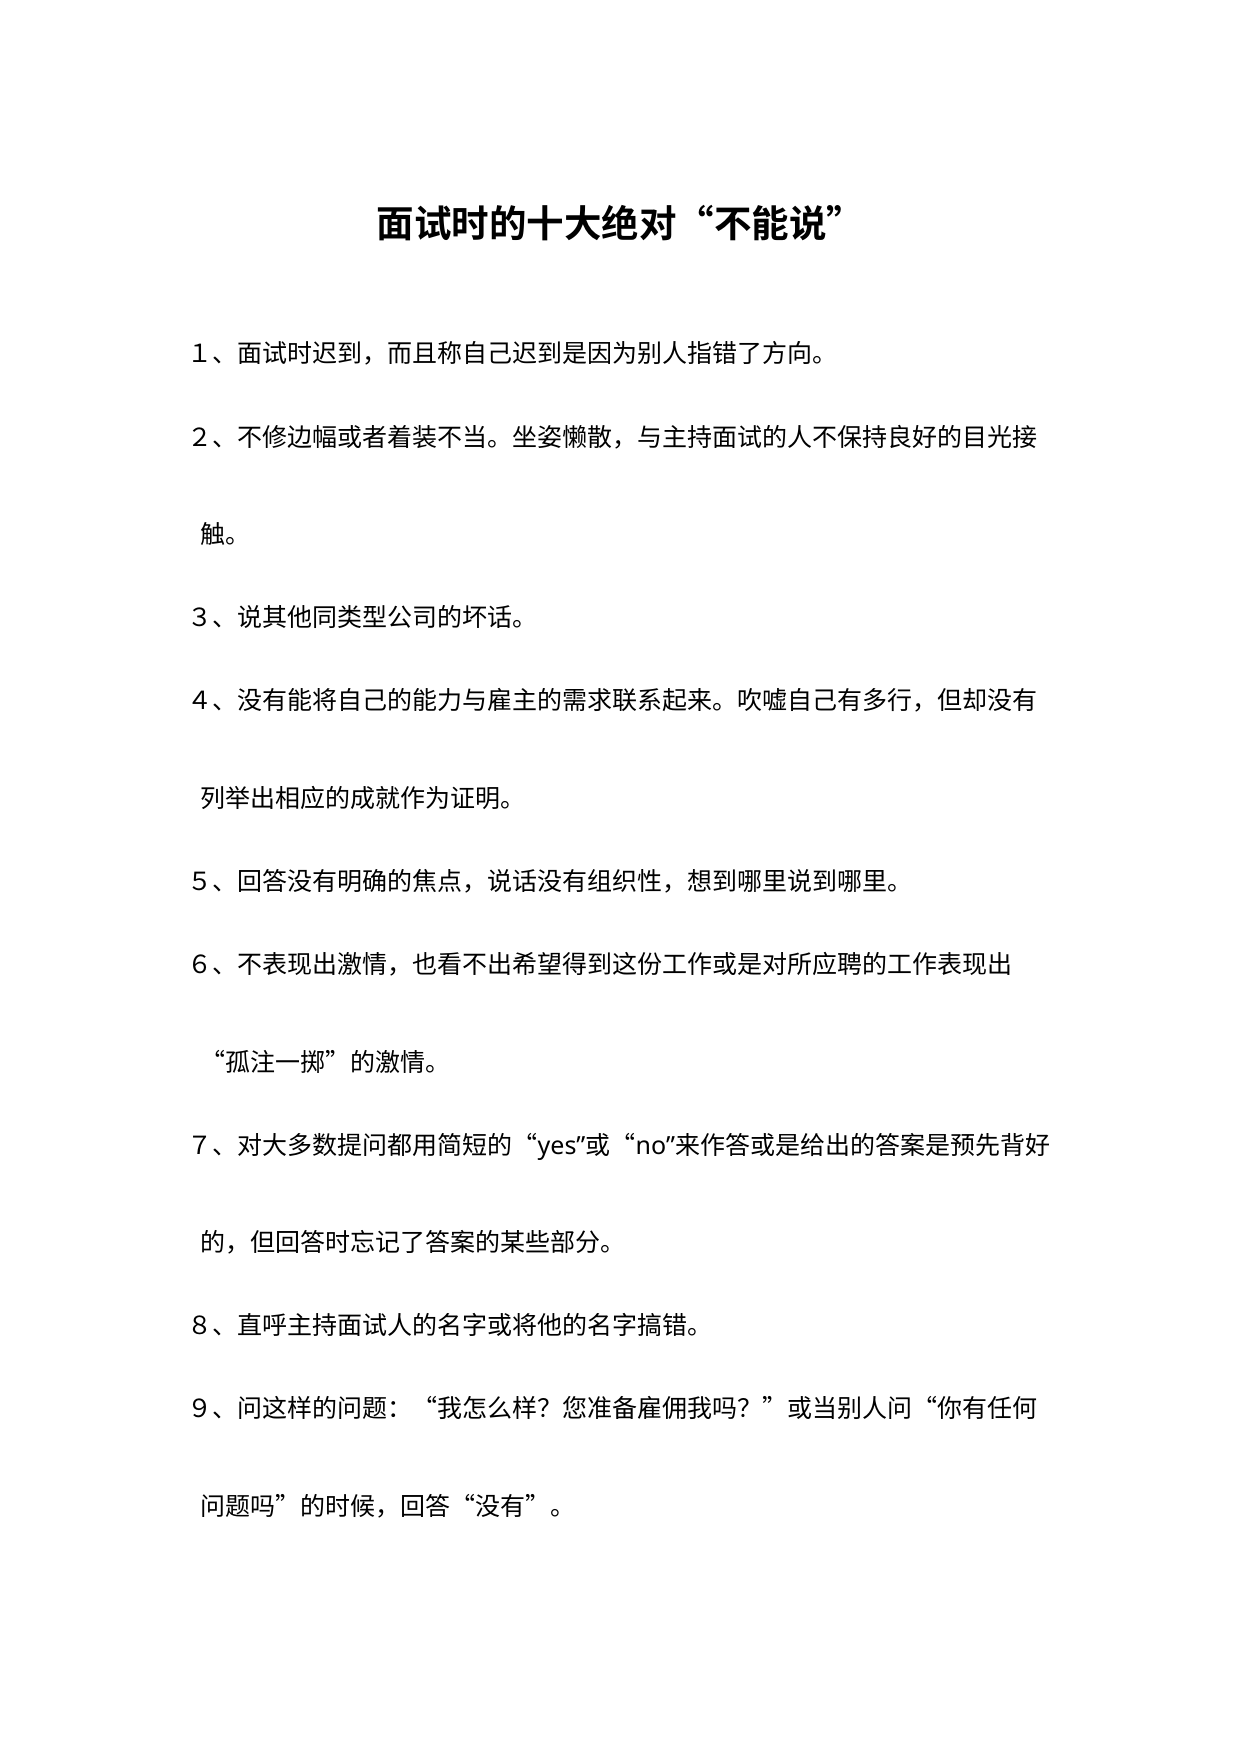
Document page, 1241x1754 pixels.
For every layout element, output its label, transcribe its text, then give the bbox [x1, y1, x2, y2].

text ９、问这样的问题：“我怎么样？您准备雇佣我吗？”或当别人问“你有任何问题吗”的时候，回答“没有”。 [187, 1374, 1053, 1537]
text ４、没有能将自己的能力与雇主的需求联系起来。吹嘘自己有多行，但却没有列举出相应的成就作为证明。 [187, 666, 1053, 829]
text ３、说其他同类型公司的坏话。 [187, 583, 1053, 648]
text ５、回答没有明确的焦点，说话没有组织性，想到哪里说到哪里。 [187, 847, 1053, 912]
text ８、直呼主持面试人的名字或将他的名字搞错。 [187, 1291, 1053, 1356]
text １、面试时迟到，而且称自己迟到是因为别人指错了方向。 [187, 319, 1053, 384]
text ７、对大多数提问都用简短的“yes”或“no”来作答或是给出的答案是预先背好的，但回答时忘记了答案的某些部分。 [187, 1111, 1053, 1273]
text ２、不修边幅或者着装不当。坐姿懒散，与主持面试的人不保持良好的目光接触。 [187, 403, 1053, 565]
text 面试时的十大绝对“不能说” [187, 189, 1053, 254]
text ６、不表现出激情，也看不出希望得到这份工作或是对所应聘的工作表现出“孤注一掷”的激情。 [187, 930, 1053, 1093]
